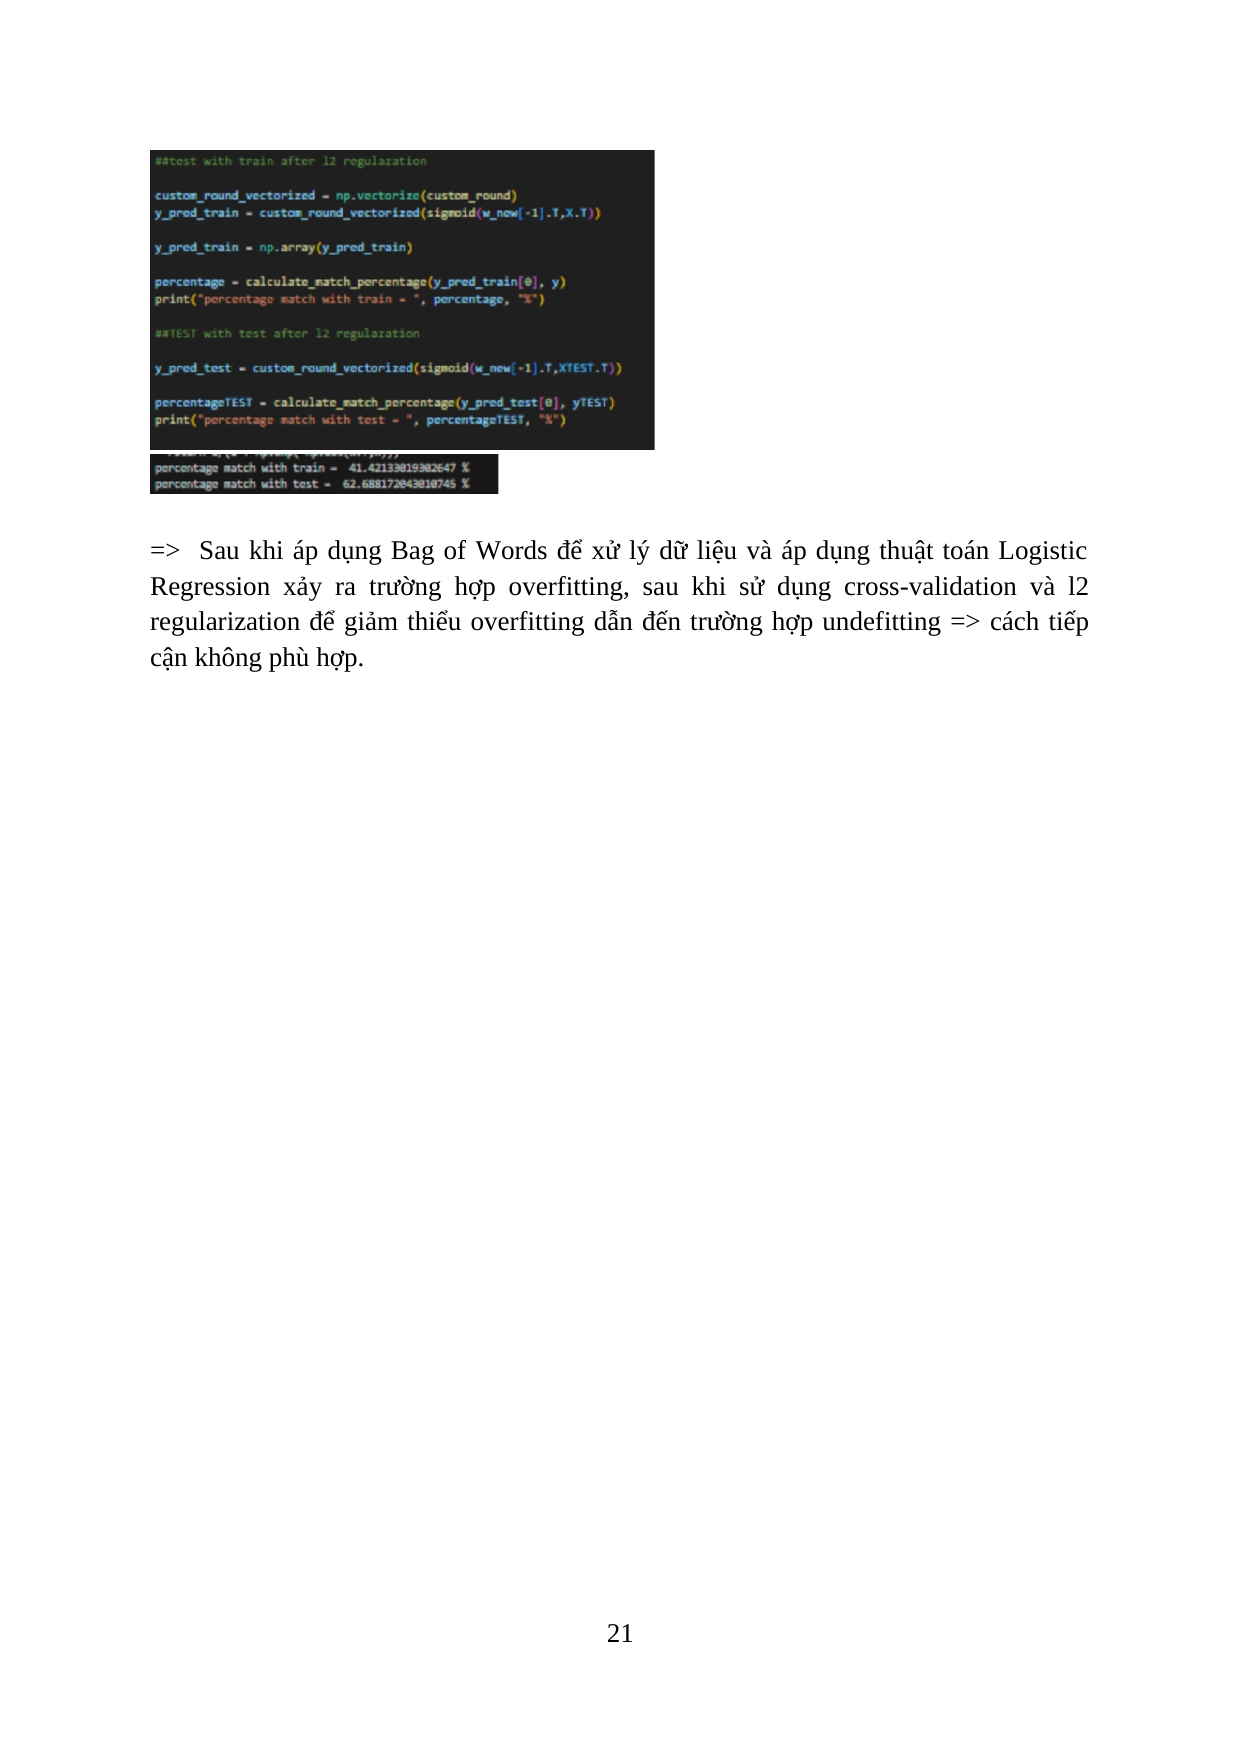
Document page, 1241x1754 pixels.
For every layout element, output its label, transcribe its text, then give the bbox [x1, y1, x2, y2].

text => Sau khi áp dụng Bag of Words để xử lý dữ liệu và áp dụng thuật toán Logistic Regression xảy ra trường hợp overfitting, sau khi sử dụng cross-validation và l2 regularization để giảm thiểu overfitting dẫn đến trường hợp undefitting => cách tiếp cận không phù hợp. [150, 534, 1090, 672]
picture [150, 454, 499, 494]
picture [150, 150, 655, 450]
